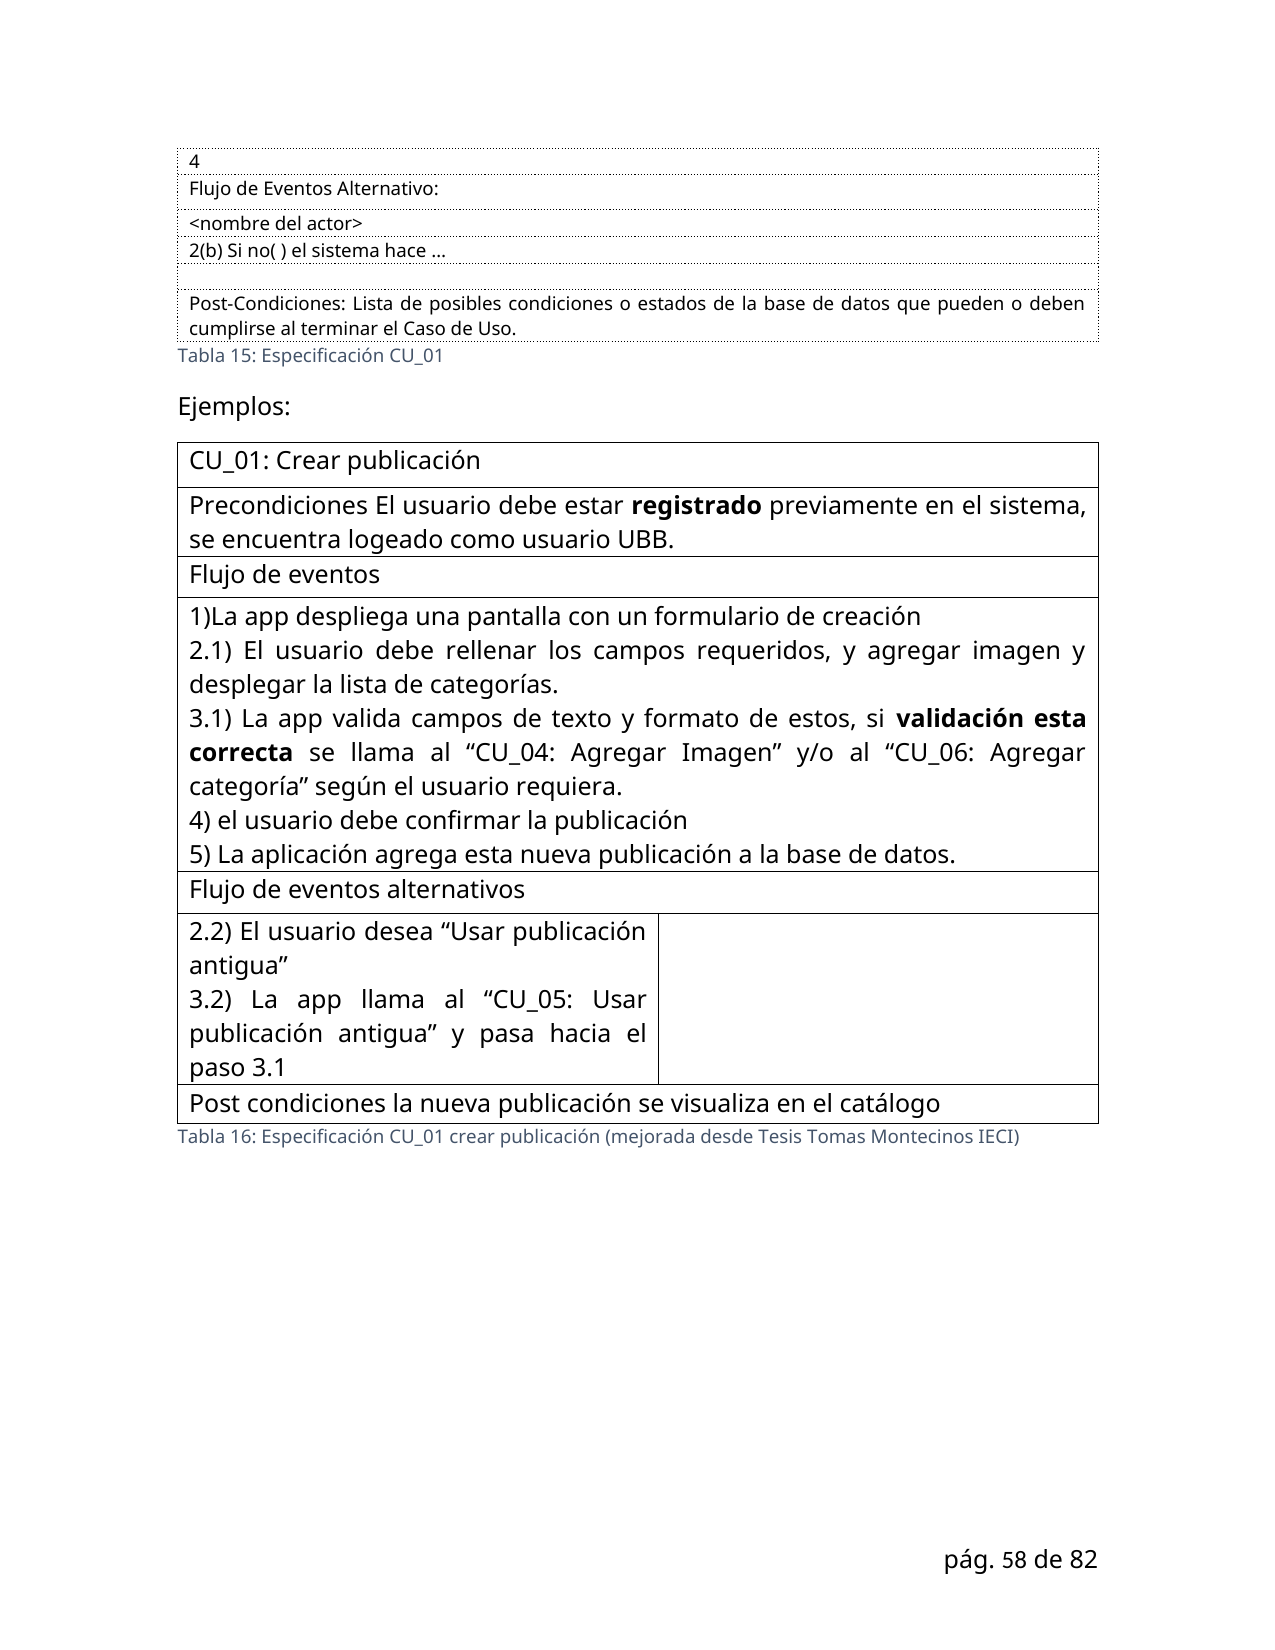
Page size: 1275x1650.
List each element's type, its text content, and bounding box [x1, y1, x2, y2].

text Ejemplos: [177, 388, 1098, 423]
table_cell Flujo de eventos alternativos [178, 872, 1098, 913]
table_cell [178, 263, 1098, 289]
table_cell 1)La app despliega una pantalla con un formulario de creación 2.1) El usuario debe rellenar los campos requeridos, y agregar imagen y desplegar la lista de categorías. 3.1) La app valida campos de texto y formato de estos, si validación esta correcta se llama al “CU_04: Agregar Imagen” y/o al “CU_06: Agregar categoría” según el usuario requiera. 4) el usuario debe confirmar la publicación 5) La aplicación agrega esta nueva publicación a la base de datos. [178, 598, 1098, 871]
table_cell [659, 914, 1098, 1084]
table_cell Flujo de Eventos Alternativo: [178, 174, 1098, 209]
table_cell 2(b) Si no( ) el sistema hace … [178, 236, 1098, 262]
table_cell Post-Condiciones: Lista de posibles condiciones o estados de la base de datos que pueden o deben cumplirse al terminar el Caso de Uso. [178, 289, 1098, 341]
table_cell Precondiciones El usuario debe estar registrado previamente en el sistema, se encuentra logeado como usuario UBB. [178, 488, 1098, 556]
table_cell Flujo de eventos [178, 557, 1098, 597]
table_header CU_01: Crear publicación [178, 443, 1098, 487]
table_cell <nombre del actor> [178, 209, 1098, 236]
table_cell Post condiciones la nueva publicación se visualiza en el catálogo [178, 1085, 1098, 1122]
table_cell 2.2) El usuario desea “Usar publicación antigua” 3.2) La app llama al “CU_05: Usar publicación antigua” y pasa hacia el paso 3.1 [178, 914, 658, 1084]
table_cell 4 [178, 148, 1098, 174]
